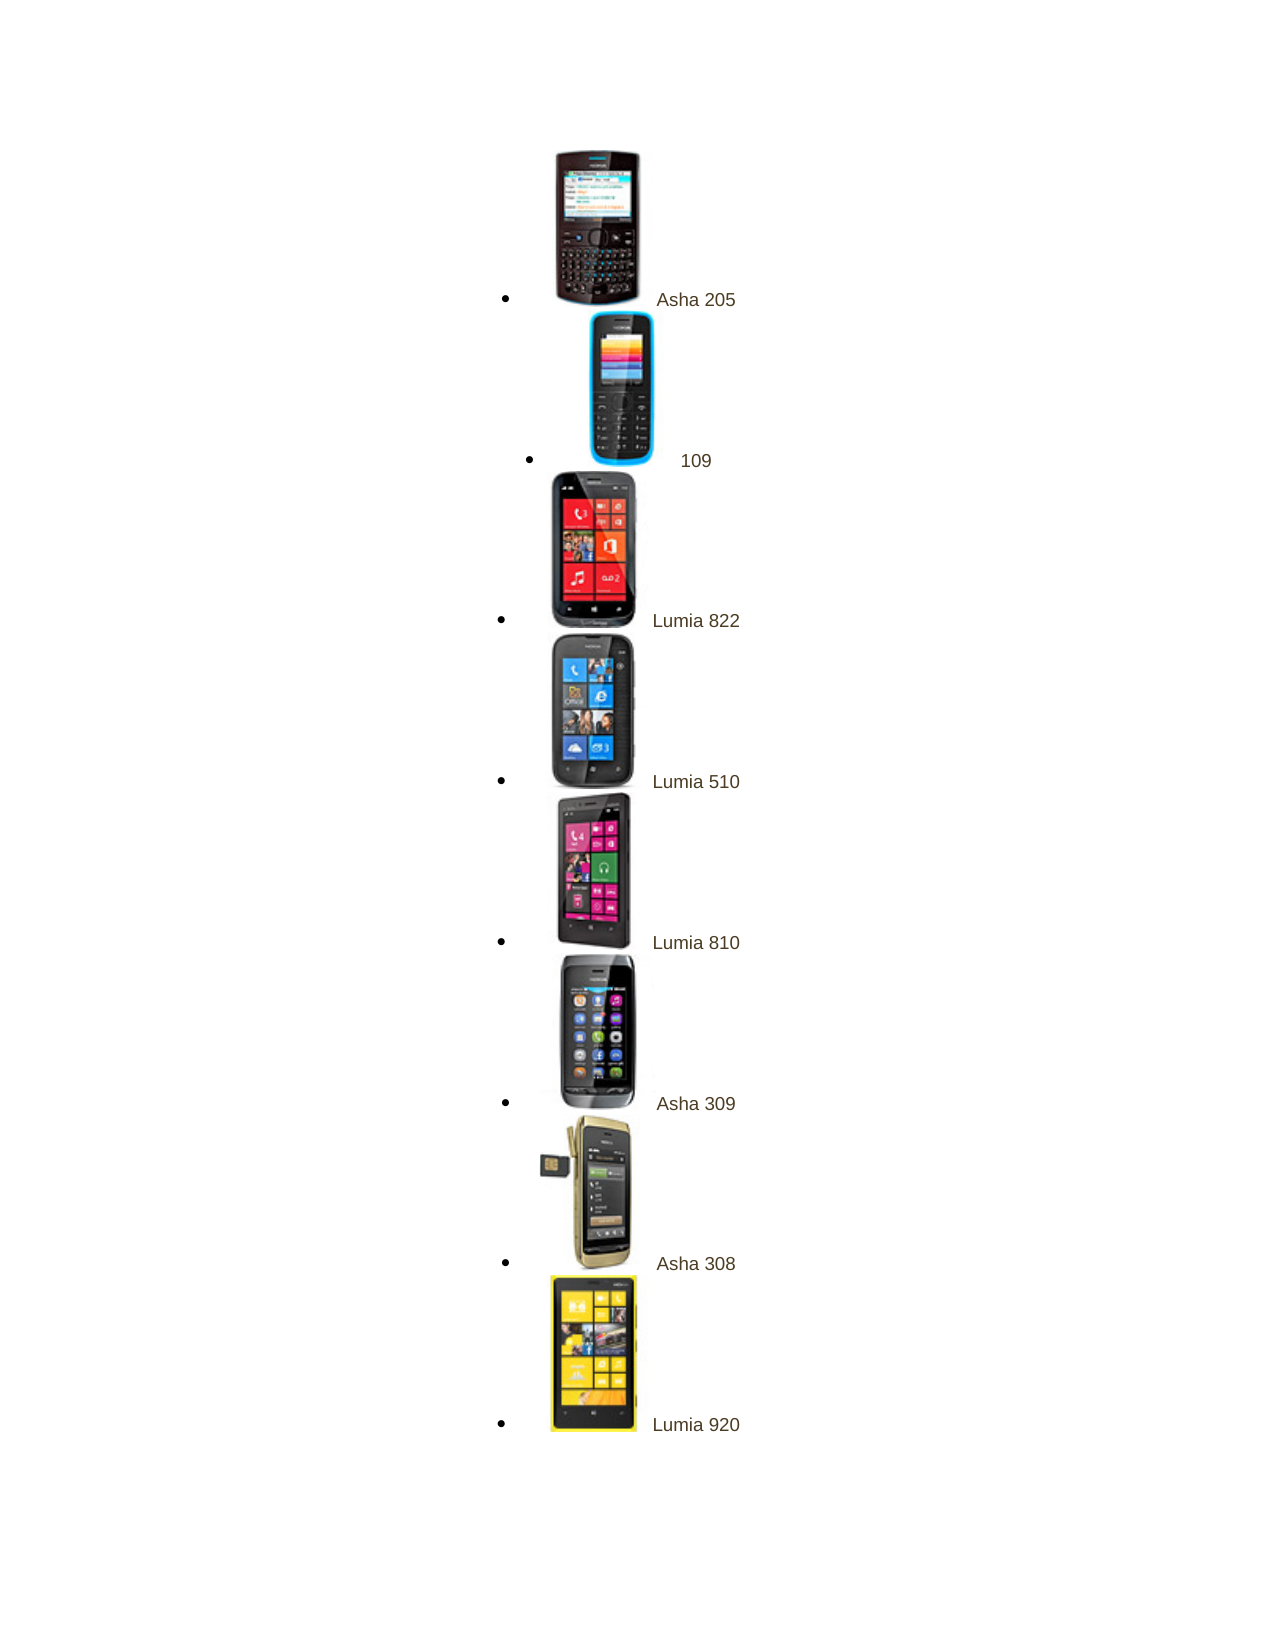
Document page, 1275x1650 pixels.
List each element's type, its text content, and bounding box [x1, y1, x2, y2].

list 109 [112, 311, 1125, 471]
picture [539, 150, 657, 307]
picture [539, 953, 657, 1110]
list Asha 308 [112, 1114, 1125, 1275]
picture [535, 792, 653, 950]
list Asha 309 [112, 954, 1125, 1114]
picture [535, 1275, 653, 1432]
list Lumia 822 [112, 471, 1125, 632]
list Lumia 810 [112, 793, 1125, 954]
picture [535, 632, 653, 789]
list Asha 205 [112, 150, 1125, 311]
list Lumia 920 [112, 1275, 1125, 1436]
picture [539, 1114, 657, 1271]
picture [563, 310, 681, 467]
picture [535, 471, 653, 628]
list Lumia 510 [112, 632, 1125, 793]
